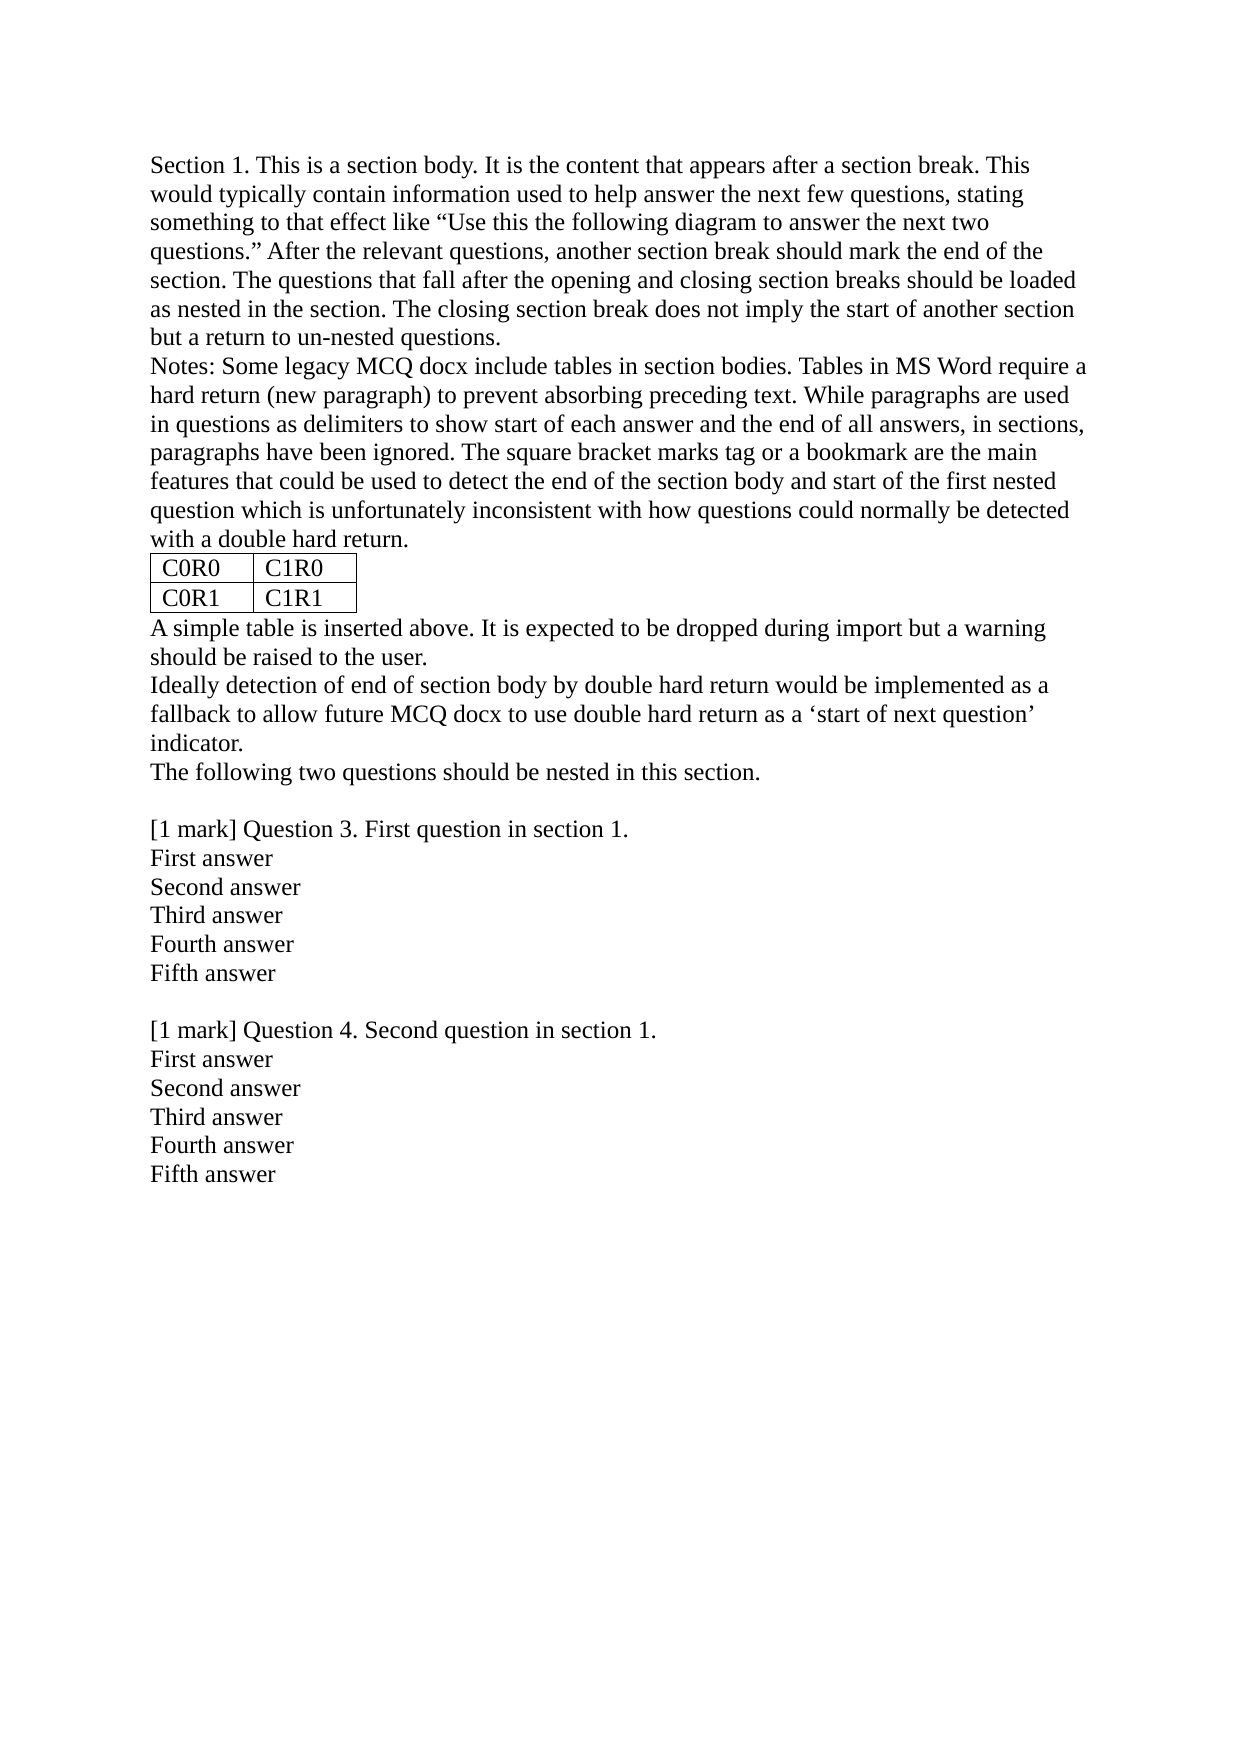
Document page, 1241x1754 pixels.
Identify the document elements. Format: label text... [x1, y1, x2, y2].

text Fifth answer [150, 958, 1090, 987]
text Fourth answer [150, 1131, 1090, 1159]
table_header C1R0 [254, 554, 356, 582]
text First answer [150, 843, 1090, 872]
text [1 mark] Question 3. First question in section 1. [150, 814, 1090, 843]
text Fifth answer [150, 1159, 1090, 1188]
text First answer [150, 1044, 1090, 1073]
text [1 mark] Question 4. Second question in section 1. [150, 1016, 1090, 1044]
text Fourth answer [150, 929, 1090, 958]
text Third answer [150, 1102, 1090, 1131]
text Second answer [150, 1073, 1090, 1102]
text Third answer [150, 901, 1090, 929]
text Second answer [150, 872, 1090, 901]
text Section 1. This is a section body. It is the content that appears after a section break. This would typically contain information used to help answer the next few questions, stating something to that effect like “Use this the following diagram to answer the next two questions.” After the relevant questions, another section break should mark the end of the section. The questions that fall after the opening and closing section breaks should be loaded as nested in the section. The closing section break does not imply the start of another section but a return to un-nested questions. Notes: Some legacy MCQ docx include tables in section bodies. Tables in MS Word require a hard return (new paragraph) to prevent absorbing preceding text. While paragraphs are used in questions as delimiters to show start of each answer and the end of all answers, in sections, paragraphs have been ignored. The square bracket marks tag or a bookmark are the main features that could be used to detect the end of the section body and start of the first nested question which is unfortunately inconsistent with how questions could normally be detected with a double hard return. [150, 150, 1090, 552]
table_cell C1R1 [254, 583, 356, 612]
table_header C0R0 [151, 554, 253, 582]
text A simple table is inserted above. It is expected to be dropped during import but a warning should be raised to the user. Ideally detection of end of section body by double hard return would be implemented as a fallback to allow future MCQ docx to use double hard return as a ‘start of next question’ indicator. The following two questions should be nested in this section. [150, 613, 1090, 786]
table_cell C0R1 [151, 583, 253, 612]
